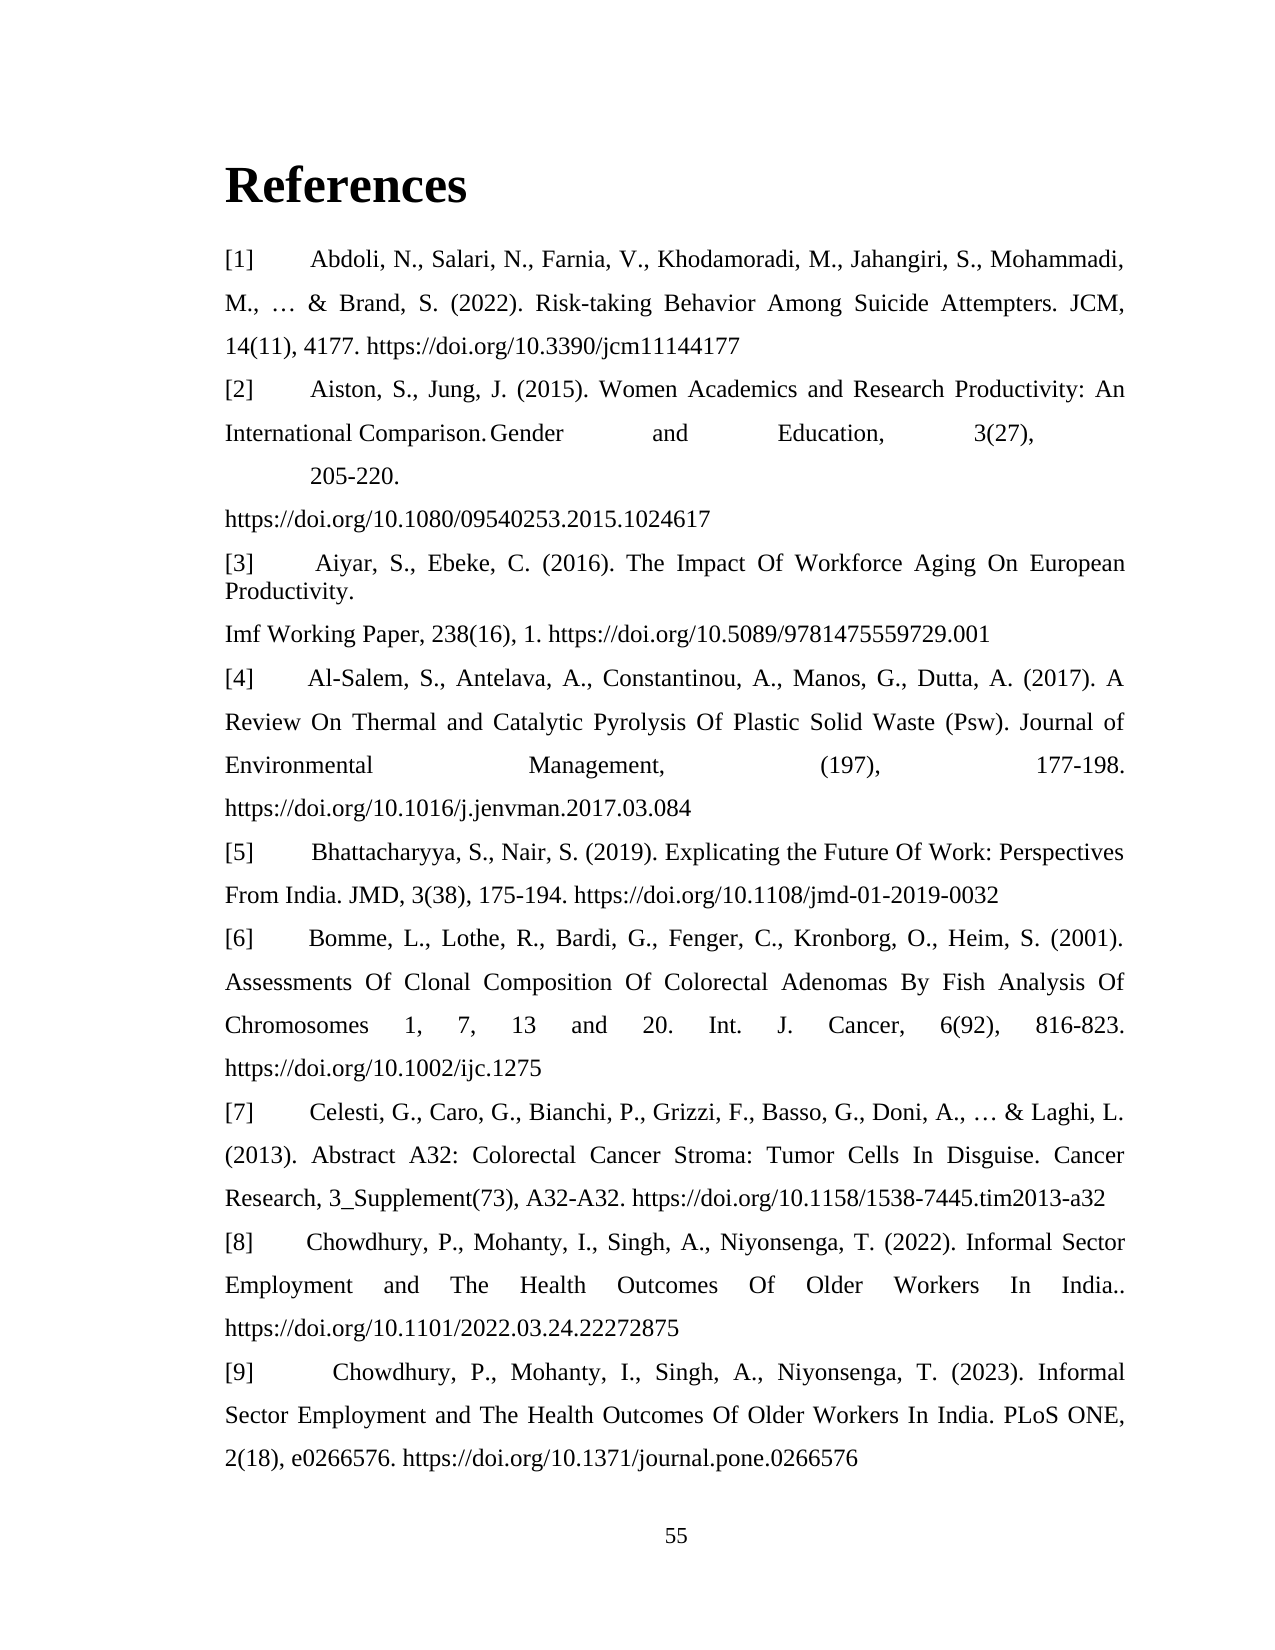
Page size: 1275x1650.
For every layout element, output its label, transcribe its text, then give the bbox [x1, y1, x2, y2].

list Celesti, G., Caro, G., Bianchi, P., Grizzi, F., Basso, G., Doni, A., … & Laghi, L. (2013). Abstract A32: Colorectal Cancer Stroma: Tumor Cells In Disguise. Cancer Research, 3_Supplement(73), A32-A32. https://doi.org/10.1158/1538-7445.tim2013-a32 [224, 1097, 1125, 1212]
list Aiston, S., Jung, J. (2015). Women Academics and Research Productivity: An International Comparison. Gender and Education, 3(27), 205-220. [224, 374, 1125, 489]
list Al-Salem, S., Antelava, A., Constantinou, A., Manos, G., Dutta, A. (2017). A Review On Thermal and Catalytic Pyrolysis Of Plastic Solid Waste (Psw). Journal of Environmental Management, (197), 177-198. https://doi.org/10.1016/j.jenvman.2017.03.084 [224, 663, 1125, 822]
list Bomme, L., Lothe, R., Bardi, G., Fenger, C., Kronborg, O., Heim, S. (2001). Assessments Of Clonal Composition Of Colorectal Adenomas By Fish Analysis Of Chromosomes 1, 7, 13 and 20. Int. J. Cancer, 6(92), 816-823. https://doi.org/10.1002/ijc.1275 [224, 923, 1125, 1082]
list Bhattacharyya, S., Nair, S. (2019). Explicating the Future Of Work: Perspectives From India. JMD, 3(38), 175-194. https://doi.org/10.1108/jmd-01-2019-0032 [224, 837, 1125, 908]
text Imf Working Paper, 238(16), 1. https://doi.org/10.5089/9781475559729.001 [224, 619, 1125, 648]
subtitle References [224, 154, 1125, 214]
list Chowdhury, P., Mohanty, I., Singh, A., Niyonsenga, T. (2023). Informal Sector Employment and The Health Outcomes Of Older Workers In India. PLoS ONE, 2(18), e0266576. https://doi.org/10.1371/journal.pone.0266576 [224, 1357, 1125, 1472]
list Chowdhury, P., Mohanty, I., Singh, A., Niyonsenga, T. (2022). Informal Sector Employment and The Health Outcomes Of Older Workers In India.. https://doi.org/10.1101/2022.03.24.22272875 [224, 1227, 1125, 1342]
list Abdoli, N., Salari, N., Farnia, V., Khodamoradi, M., Jahangiri, S., Mohammadi, M., … & Brand, S. (2022). Risk-taking Behavior Among Suicide Attempters. JCM, 14(11), 4177. https://doi.org/10.3390/jcm11144177 [224, 244, 1125, 359]
list Aiyar, S., Ebeke, C. (2016). The Impact Of Workforce Aging On European Productivity. [224, 548, 1125, 605]
text https://doi.org/10.1080/09540253.2015.1024617 [224, 504, 1125, 533]
